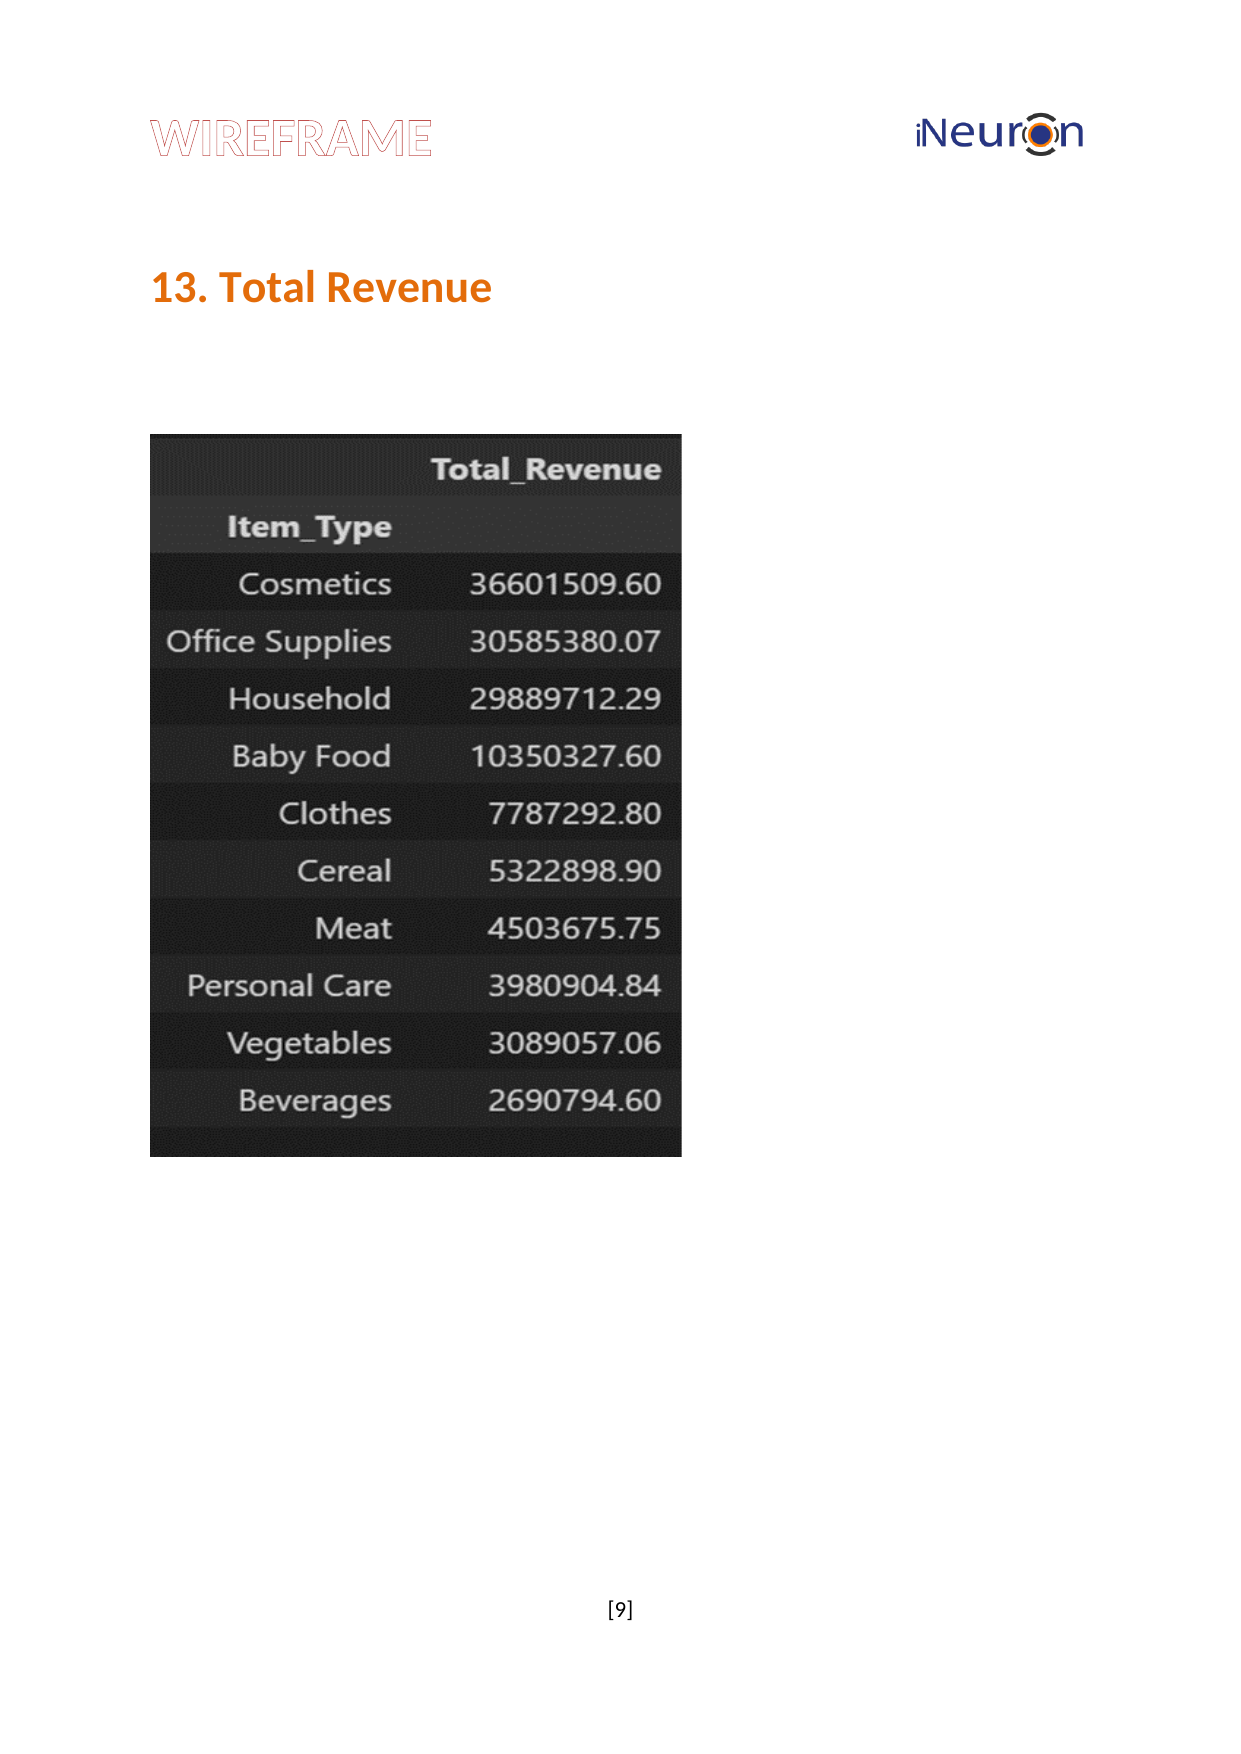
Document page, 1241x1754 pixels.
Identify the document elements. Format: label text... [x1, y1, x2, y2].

picture [150, 434, 682, 1157]
picture [916, 112, 1083, 156]
text 13. Total Revenue [150, 257, 1090, 313]
